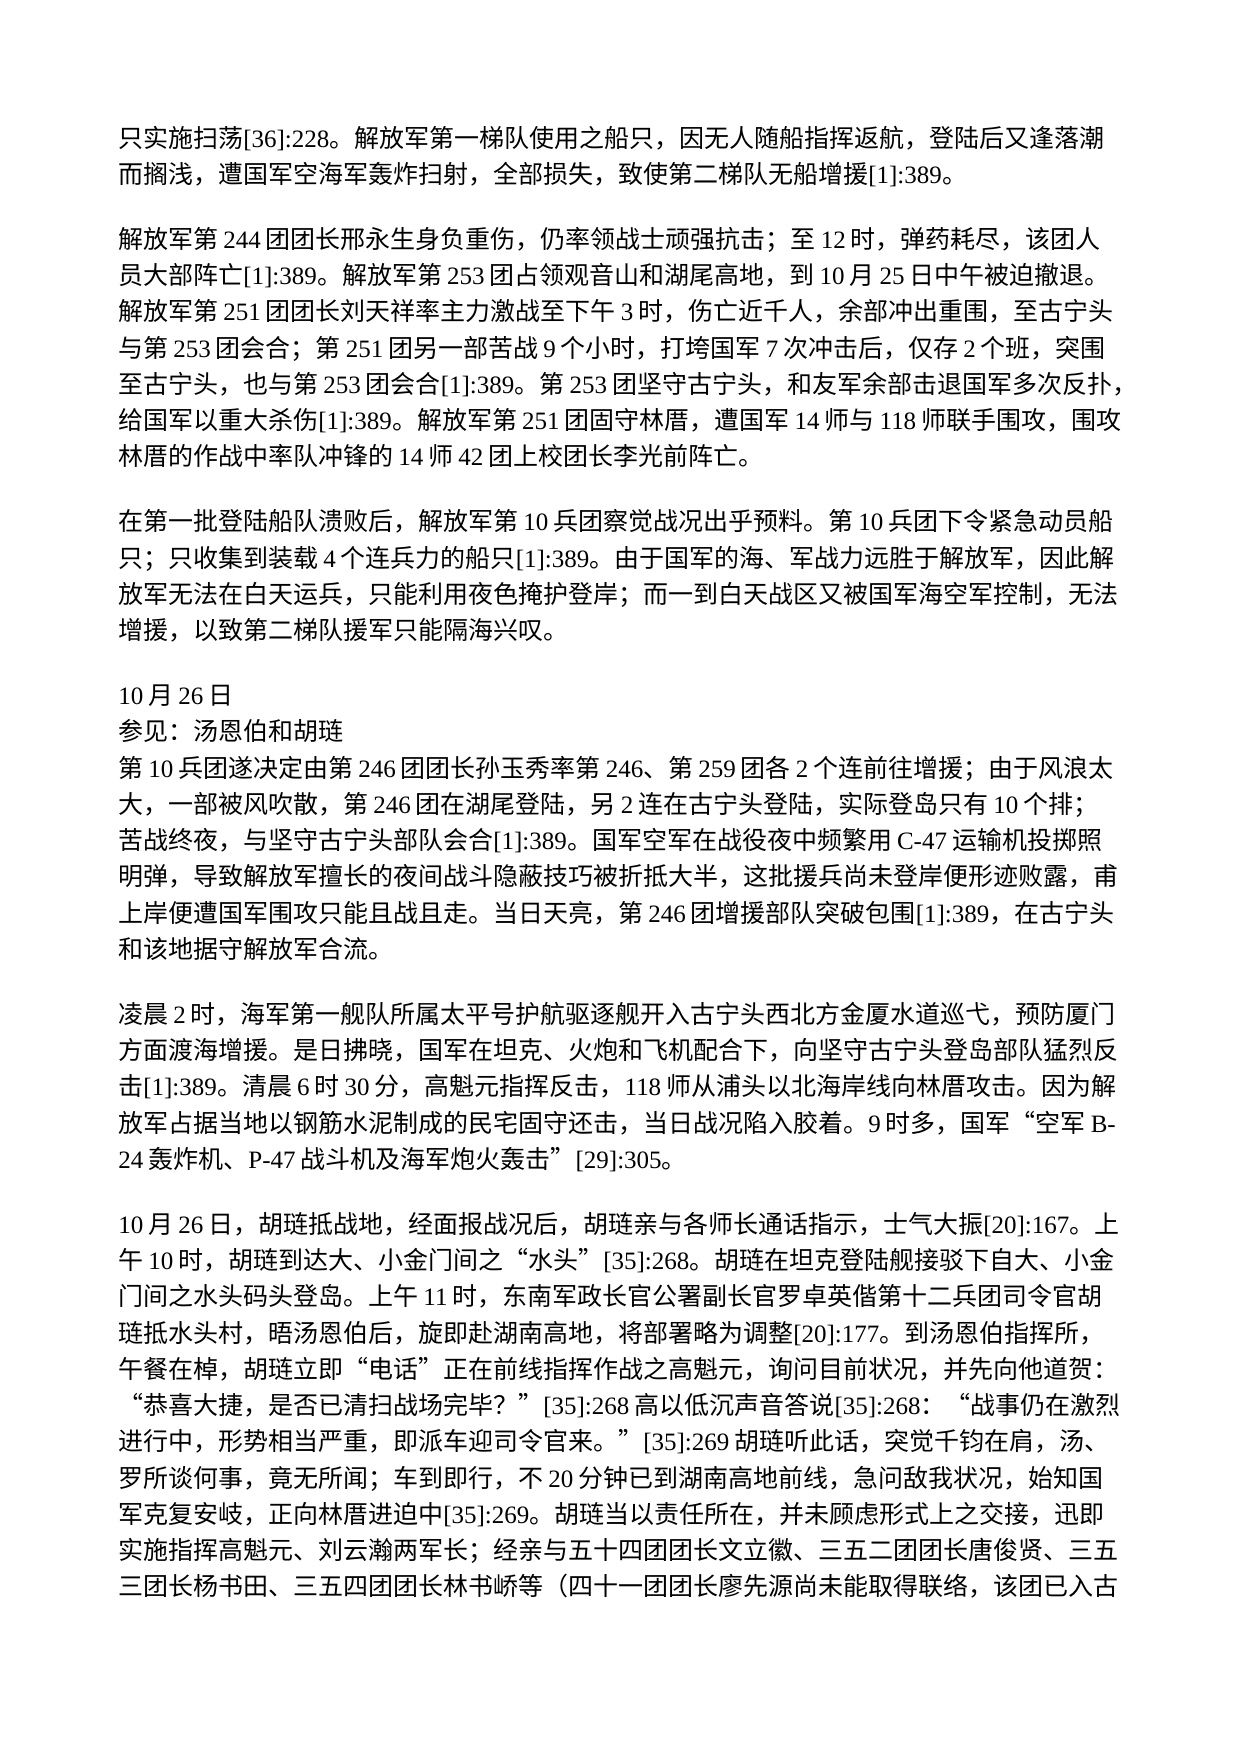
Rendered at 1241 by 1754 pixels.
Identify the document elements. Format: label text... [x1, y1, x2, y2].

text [118, 118, 1122, 191]
text 解放军第244团团长邢永生身负重伤，仍率领战士顽强抗击；至12时，弹药耗尽，该团人员大部阵亡[1]:389。解放军第253团占领观音山和湖尾高地，到10月25日中午被迫撤退。解放军第251团团长刘天祥率主力激战至下午3时，伤亡近千人，余部冲出重围，至古宁头与第253团会合；第251团另一部苦战9个小时，打垮国军7次冲击后，仅存2个班，突围至古宁头，也与第253团会合[1]:389。第253团坚守古宁头，和友军余部击退国军多次反扑，给国军以重大杀伤[1]:389。解放军第251团固守林厝，遭国军14师与118师联手围攻，围攻林厝的作战中率队冲锋的14师42团上校团长李光前阵亡。 [118, 219, 1122, 473]
text 在第一批登陆船队溃败后，解放军第10兵团察觉战况出乎预料。第10兵团下令紧急动员船只；只收集到装载4个连兵力的船只[1]:389。由于国军的海、军战力远胜于解放军，因此解放军无法在白天运兵，只能利用夜色掩护登岸；而一到白天战区又被国军海空军控制，无法增援，以致第二梯队援军只能隔海兴叹。 [118, 502, 1122, 647]
text 凌晨2时，海军第一舰队所属太平号护航驱逐舰开入古宁头西北方金厦水道巡弋，预防厦门方面渡海增援。是日拂晓，国军在坦克、火炮和飞机配合下，向坚守古宁头登岛部队猛烈反击[1]:389。清晨6时30分，高魁元指挥反击，118师从浦头以北海岸线向林厝攻击。因为解放军占据当地以钢筋水泥制成的民宅固守还击，当日战况陷入胶着。9时多，国军“空军B-24轰炸机、P-47战斗机及海军炮火轰击”[29]:305。 [118, 994, 1122, 1176]
text 第10兵团遂决定由第246团团长孙玉秀率第246、第259团各2个连前往增援；由于风浪太大，一部被风吹散，第246团在湖尾登陆，另2连在古宁头登陆，实际登岛只有10个排；苦战终夜，与坚守古宁头部队会合[1]:389。国军空军在战役夜中频繁用C-47运输机投掷照明弹，导致解放军擅长的夜间战斗隐蔽技巧被折抵大半，这批援兵尚未登岸便形迹败露，甫上岸便遭国军围攻只能且战且走。当日天亮，第246团增援部队突破包围[1]:389，在古宁头和该地据守解放军合流。 [118, 748, 1122, 966]
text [118, 1204, 1122, 1603]
text 参见：汤恩伯和胡琏 [118, 712, 1122, 748]
text 10月26日 [118, 676, 1122, 712]
